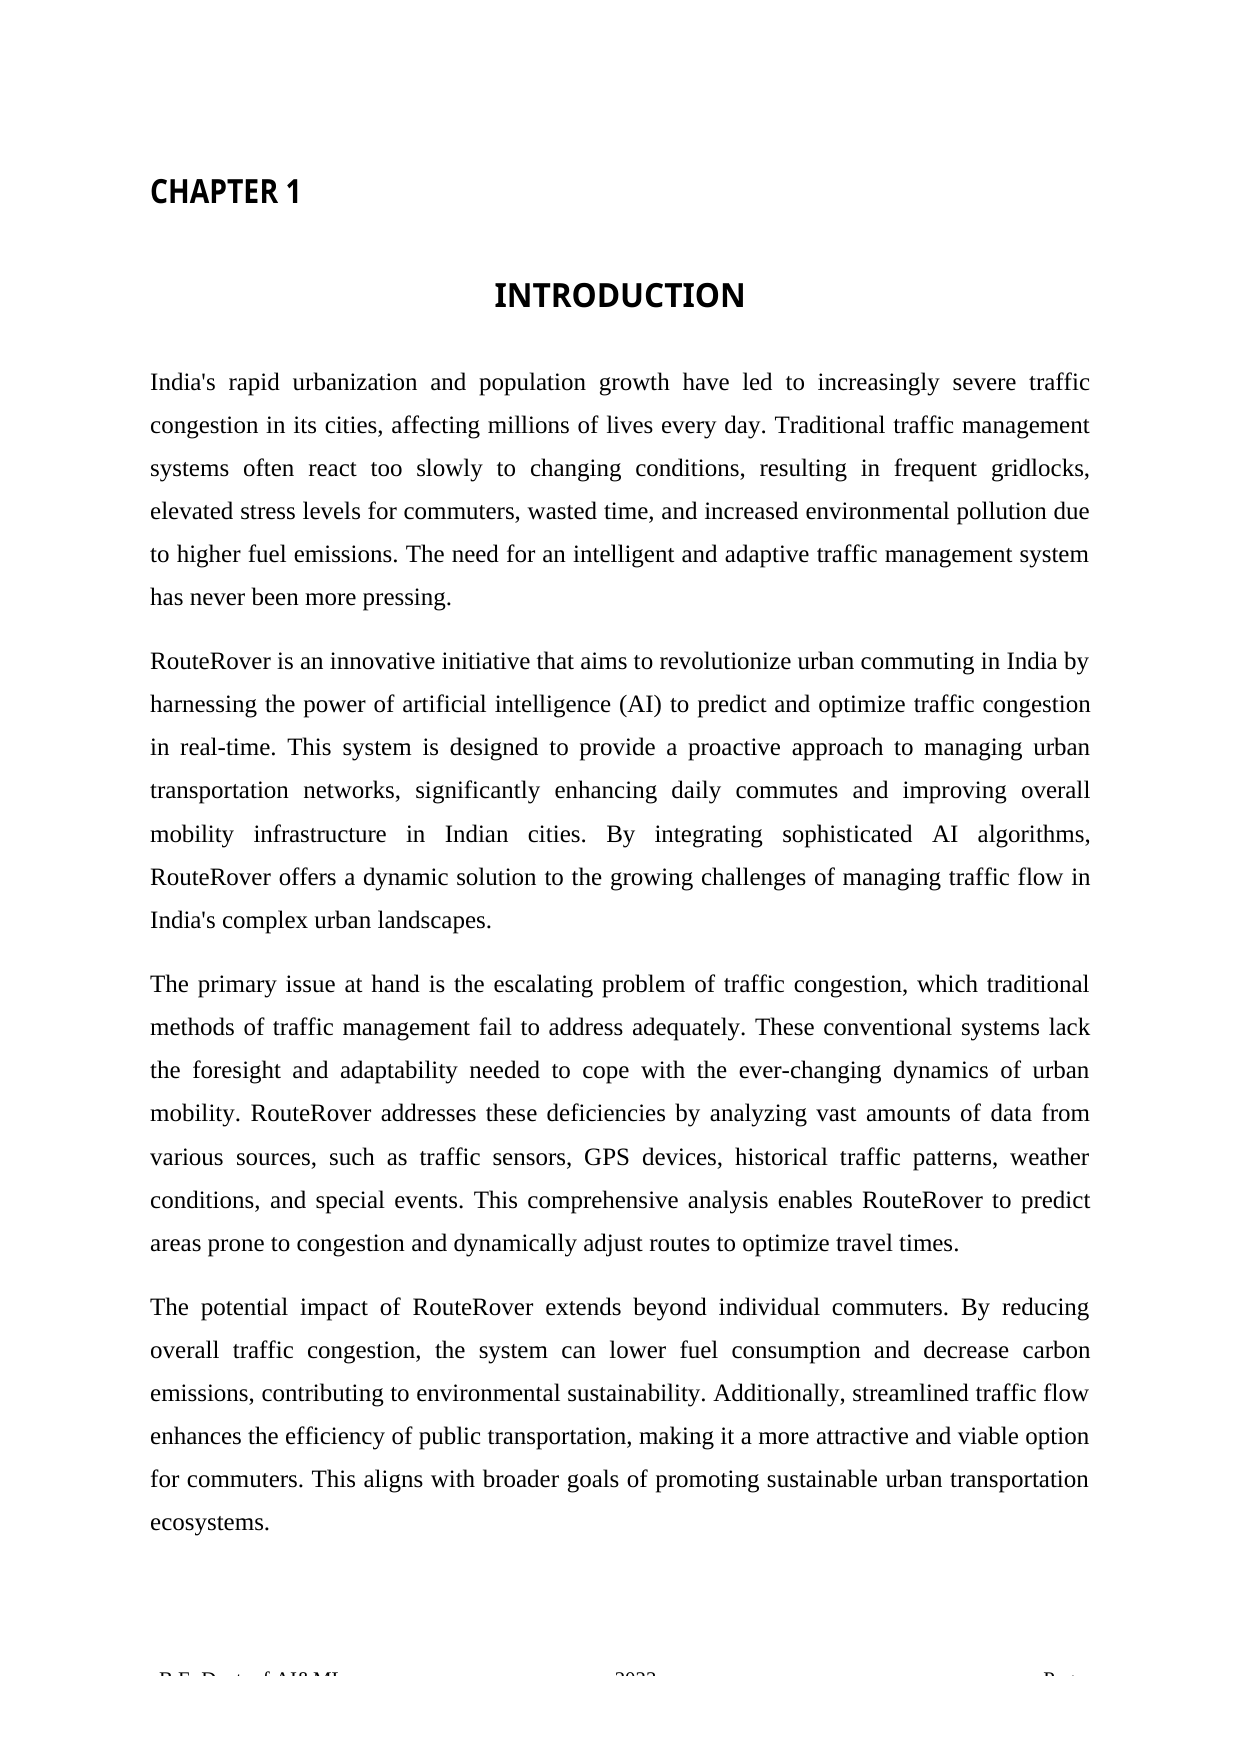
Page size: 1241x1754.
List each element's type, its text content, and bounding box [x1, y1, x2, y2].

subtitle CHAPTER 1 [150, 167, 1105, 213]
text India's rapid urbanization and population growth have led to increasingly severe traffic congestion in its cities, affecting millions of lives every day. Traditional traffic management systems often react too slowly to changing conditions, resulting in frequent gridlocks, elevated stress levels for commuters, wasted time, and increased environmental pollution due to higher fuel emissions. The need for an intelligent and adaptive traffic management system has never been more pressing. [150, 367, 1091, 611]
text The primary issue at hand is the escalating problem of traffic congestion, which traditional methods of traffic management fail to address adequately. These conventional systems lack the foresight and adaptability needed to cope with the ever-changing dynamics of urban mobility. RouteRover addresses these deficiencies by analyzing vast amounts of data from various sources, such as traffic sensors, GPS devices, historical traffic patterns, weather conditions, and special events. This comprehensive analysis enables RouteRover to predict areas prone to congestion and dynamically adjust routes to optimize travel times. [150, 969, 1091, 1257]
text INTRODUCTION [439, 271, 801, 317]
text The potential impact of RouteRover extends beyond individual commuters. By reducing overall traffic congestion, the system can lower fuel consumption and decrease carbon emissions, contributing to environmental sustainability. Additionally, streamlined traffic flow enhances the efficiency of public transportation, making it a more attractive and viable option for commuters. This aligns with broader goals of promoting sustainable urban transportation ecosystems. [150, 1292, 1091, 1536]
text RouteRover is an innovative initiative that aims to revolutionize urban commuting in India by harnessing the power of artificial intelligence (AI) to predict and optimize traffic congestion in real-time. This system is designed to provide a proactive approach to managing urban transportation networks, significantly enhancing daily commutes and improving overall mobility infrastructure in Indian cities. By integrating sophisticated AI algorithms, RouteRover offers a dynamic solution to the growing challenges of managing traffic flow in India's complex urban landscapes. [150, 646, 1091, 934]
